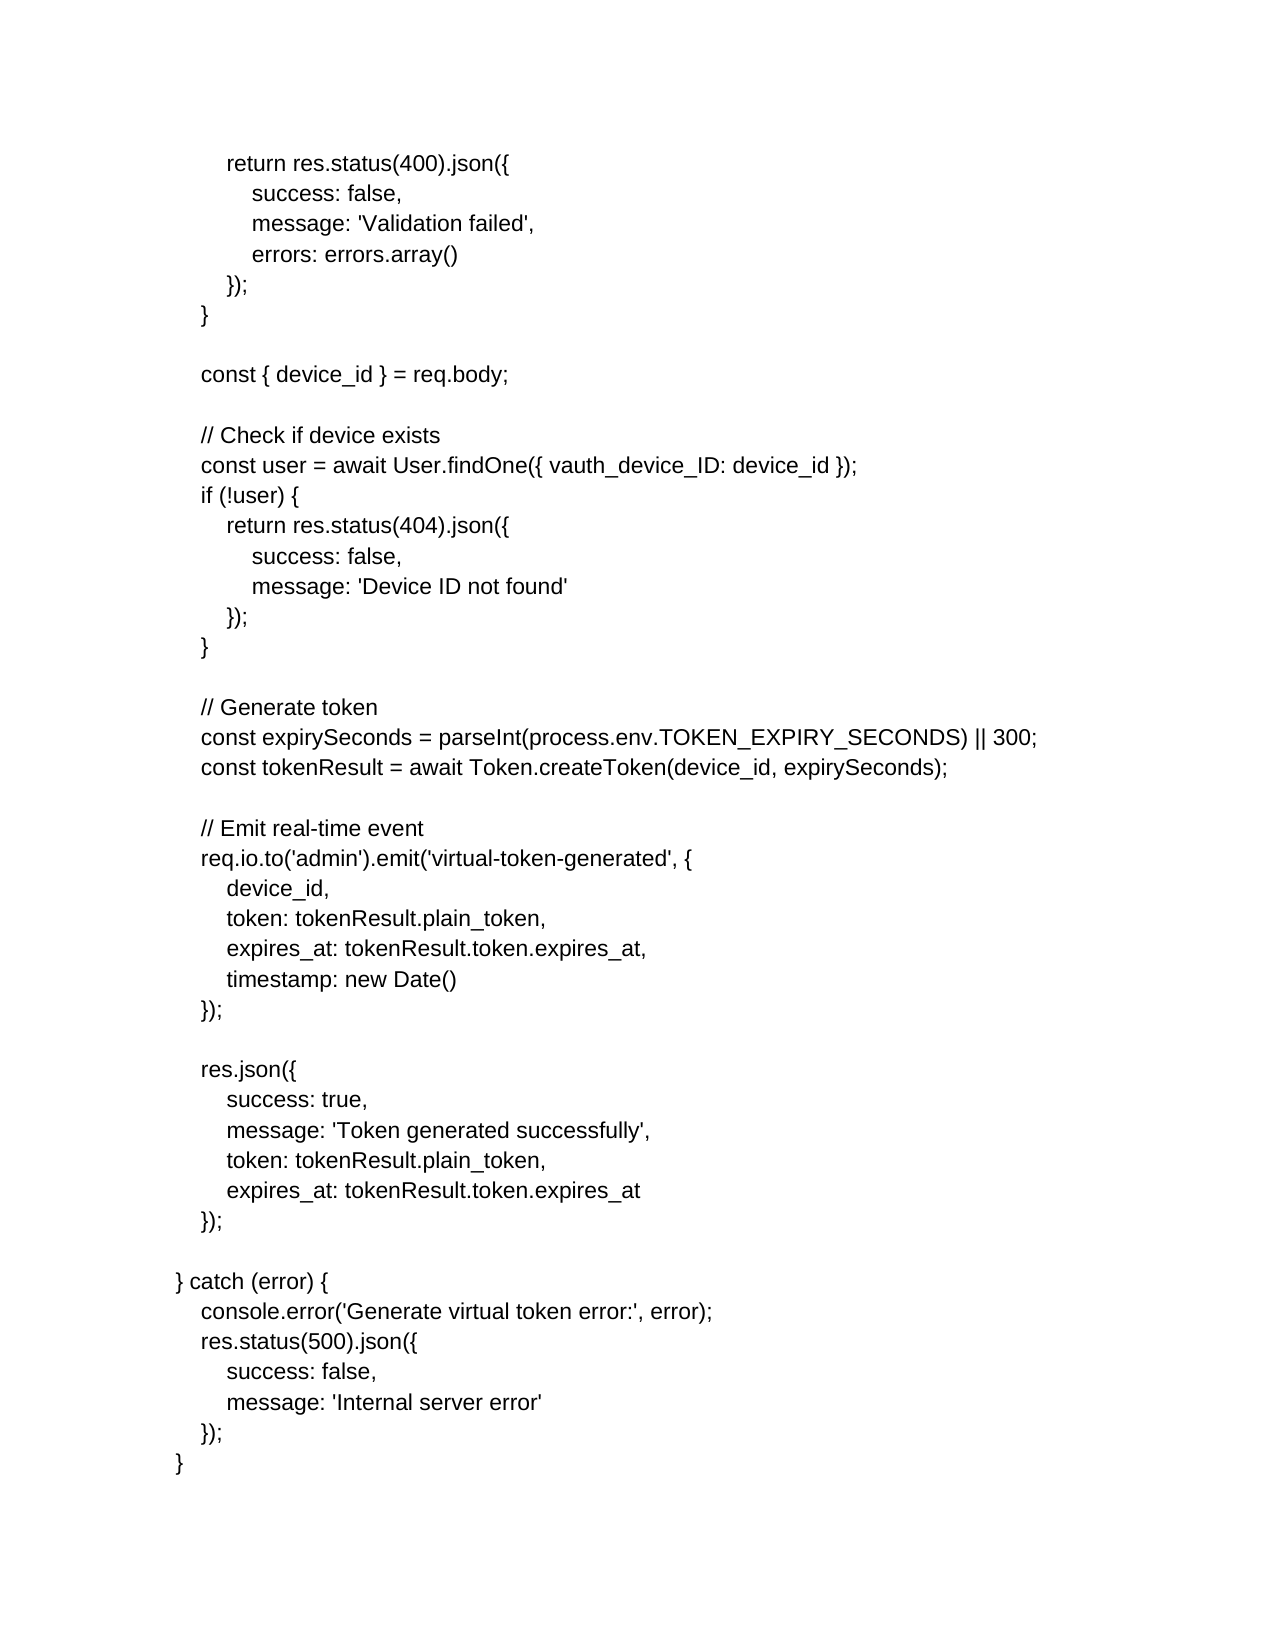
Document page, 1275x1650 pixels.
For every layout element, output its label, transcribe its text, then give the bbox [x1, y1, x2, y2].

text message: 'Device ID not found' [150, 573, 1125, 599]
text success: false, [150, 543, 1125, 569]
text res.status(500).json({ [150, 1328, 1125, 1354]
text console.error('Generate virtual token error:', error); [150, 1298, 1125, 1324]
text const expirySeconds = parseInt(process.env.TOKEN_EXPIRY_SECONDS) || 300; [150, 724, 1125, 750]
text if (!user) { [150, 482, 1125, 509]
text message: 'Token generated successfully', [150, 1117, 1125, 1143]
text }); [150, 1419, 1125, 1445]
text }); [150, 996, 1125, 1022]
text const tokenResult = await Token.createToken(device_id, expirySeconds); [150, 754, 1125, 781]
text timestamp: new Date() [150, 966, 1125, 992]
text message: 'Validation failed', [150, 210, 1125, 237]
text res.json({ [150, 1056, 1125, 1083]
text return res.status(400).json({ [150, 150, 1125, 176]
text const user = await User.findOne({ vauth_device_ID: device_id }); [150, 452, 1125, 478]
text expires_at: tokenResult.token.expires_at [150, 1177, 1125, 1203]
text }); [150, 603, 1125, 629]
text const { device_id } = req.body; [150, 361, 1125, 388]
text // Check if device exists [150, 422, 1125, 448]
text // Emit real-time event [150, 814, 1125, 841]
text success: true, [150, 1086, 1125, 1113]
text expires_at: tokenResult.token.expires_at, [150, 935, 1125, 962]
text success: false, [150, 180, 1125, 207]
text errors: errors.array() [150, 241, 1125, 267]
text token: tokenResult.plain_token, [150, 905, 1125, 932]
text return res.status(404).json({ [150, 512, 1125, 539]
text // Generate token [150, 694, 1125, 720]
text } catch (error) { [150, 1268, 1125, 1294]
text } [150, 1449, 1125, 1475]
text req.io.to('admin').emit('virtual-token-generated', { [150, 845, 1125, 871]
text } [150, 301, 1125, 327]
text success: false, [150, 1358, 1125, 1385]
text token: tokenResult.plain_token, [150, 1147, 1125, 1173]
text } [150, 633, 1125, 660]
text }); [150, 1207, 1125, 1234]
text }); [150, 271, 1125, 297]
text device_id, [150, 875, 1125, 901]
text message: 'Internal server error' [150, 1388, 1125, 1415]
